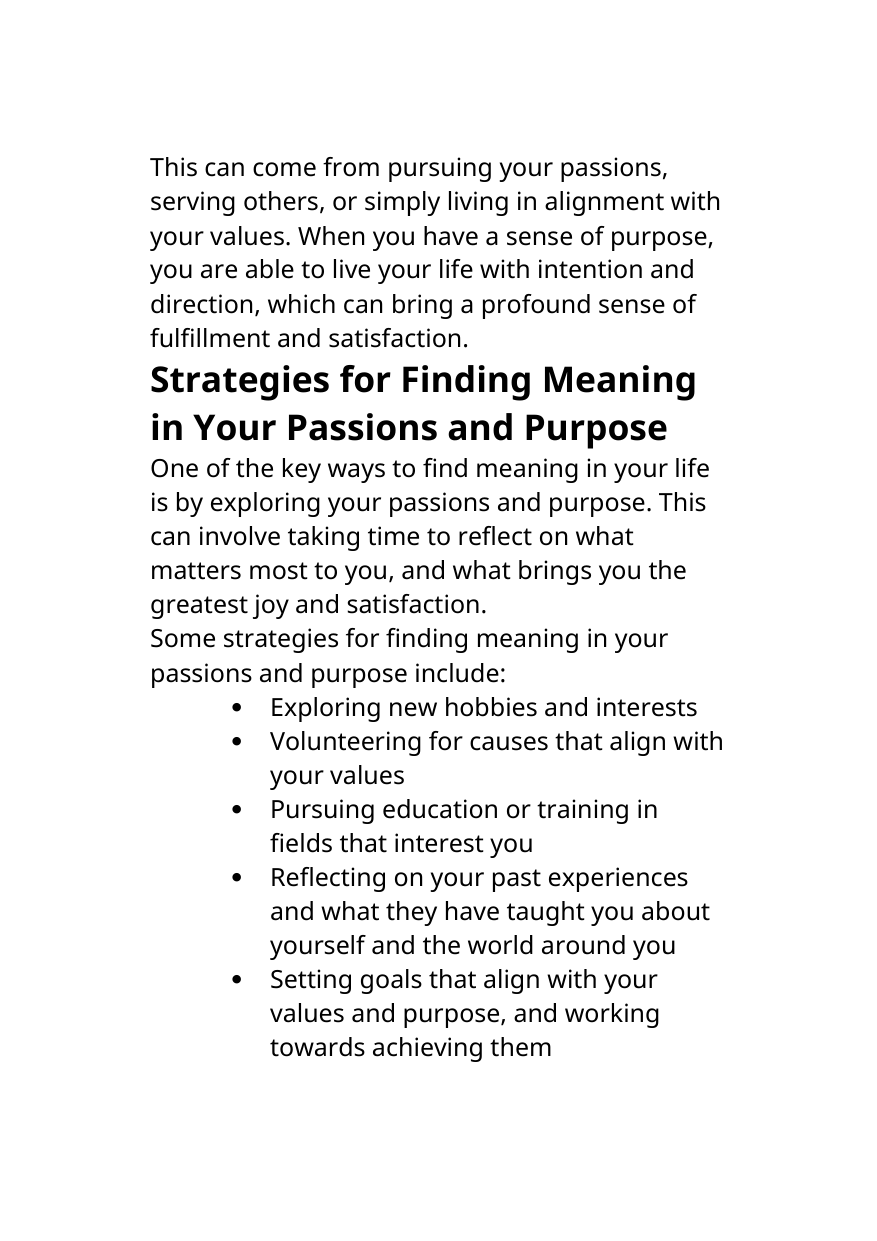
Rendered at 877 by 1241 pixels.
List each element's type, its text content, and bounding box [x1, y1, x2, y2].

subtitle Strategies for Finding Meaning in Your Passions and Purpose [150, 354, 727, 451]
text One of the key ways to find meaning in your life is by exploring your passions and purpose. This can involve taking time to reflect on what matters most to you, and what brings you the greatest joy and satisfaction. [150, 451, 727, 621]
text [150, 150, 727, 354]
text Some strategies for finding meaning in your passions and purpose include: [150, 621, 727, 689]
list Exploring new hobbies and interests [232, 689, 727, 723]
list Reflecting on your past experiences and what they have taught you about yourself and the world around you [232, 859, 727, 962]
list Setting goals that align with your values and purpose, and working towards achieving them [232, 962, 727, 1064]
list Pursuing education or training in fields that interest you [232, 791, 727, 859]
list Volunteering for causes that align with your values [232, 723, 727, 791]
